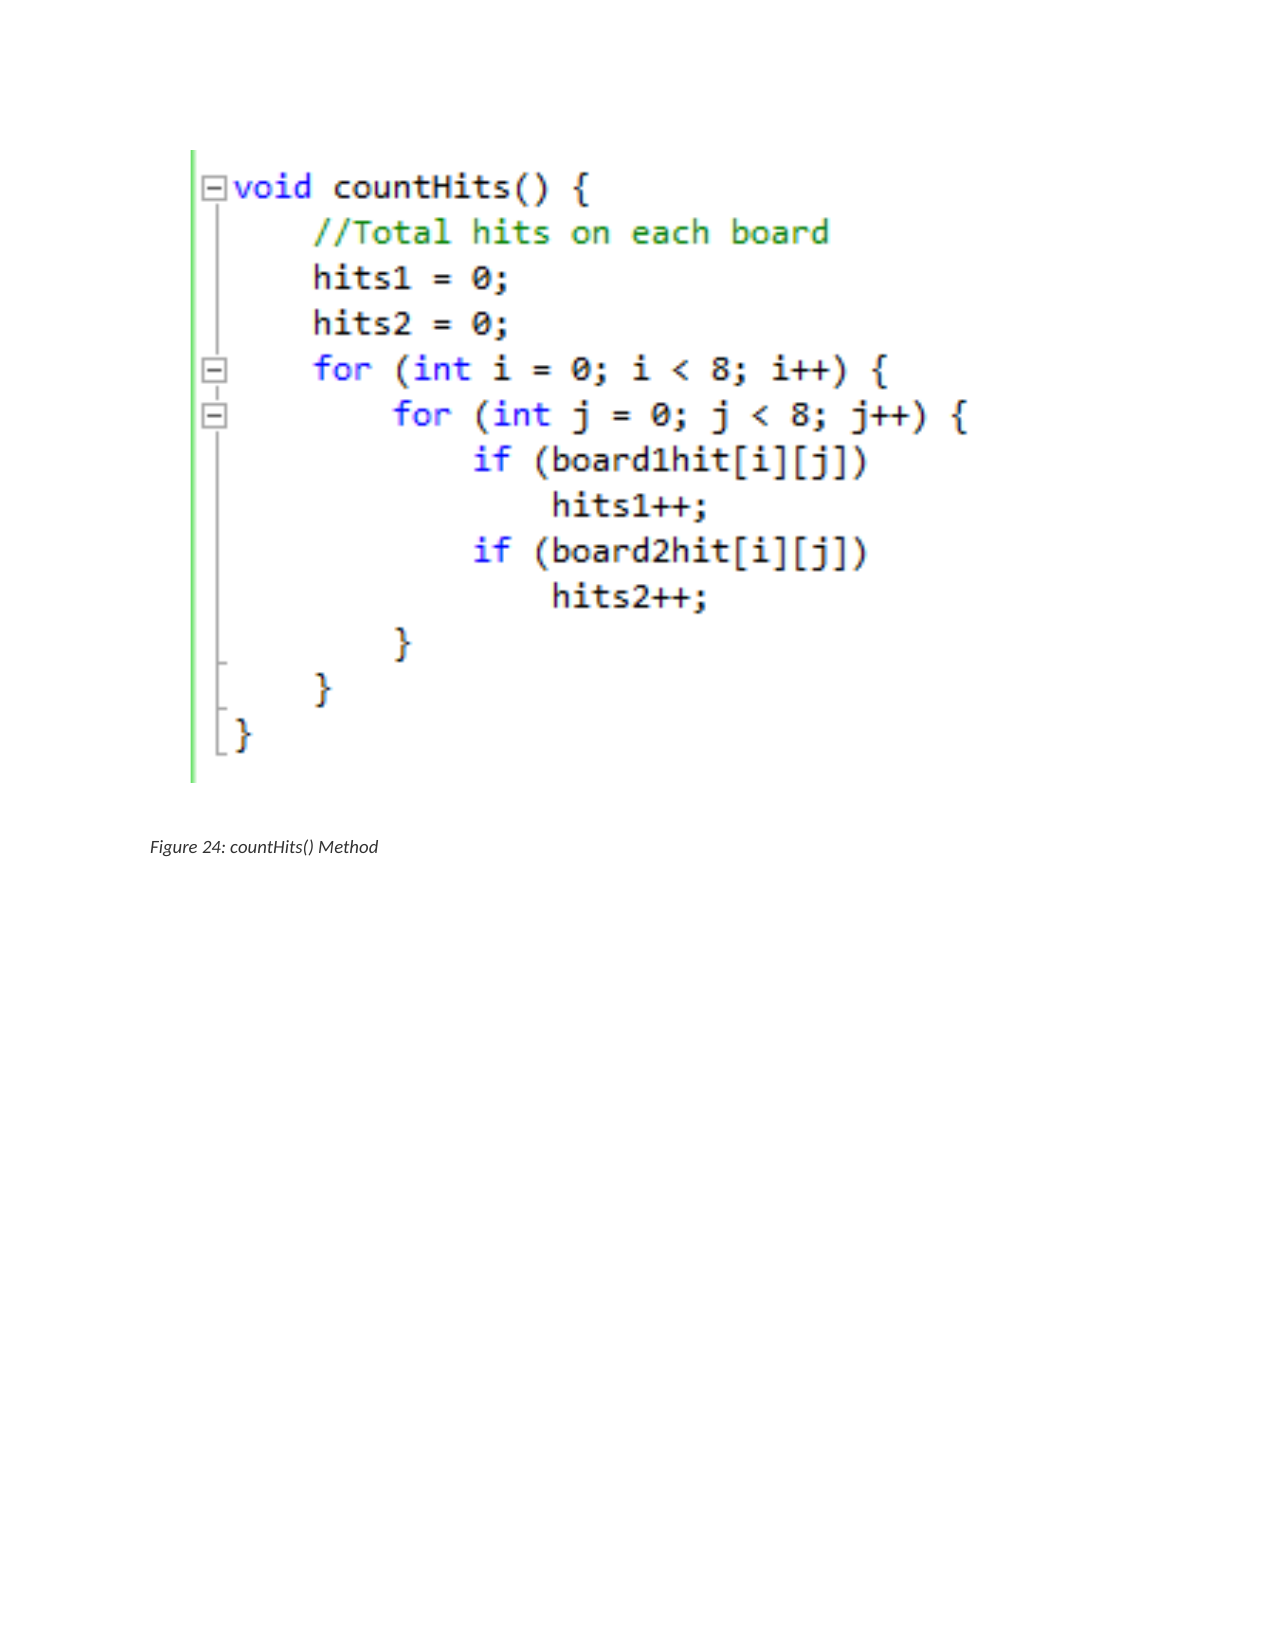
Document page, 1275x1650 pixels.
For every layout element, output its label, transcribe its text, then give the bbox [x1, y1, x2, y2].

picture [190, 150, 1085, 783]
text Figure 24: countHits() Method [150, 836, 1125, 858]
